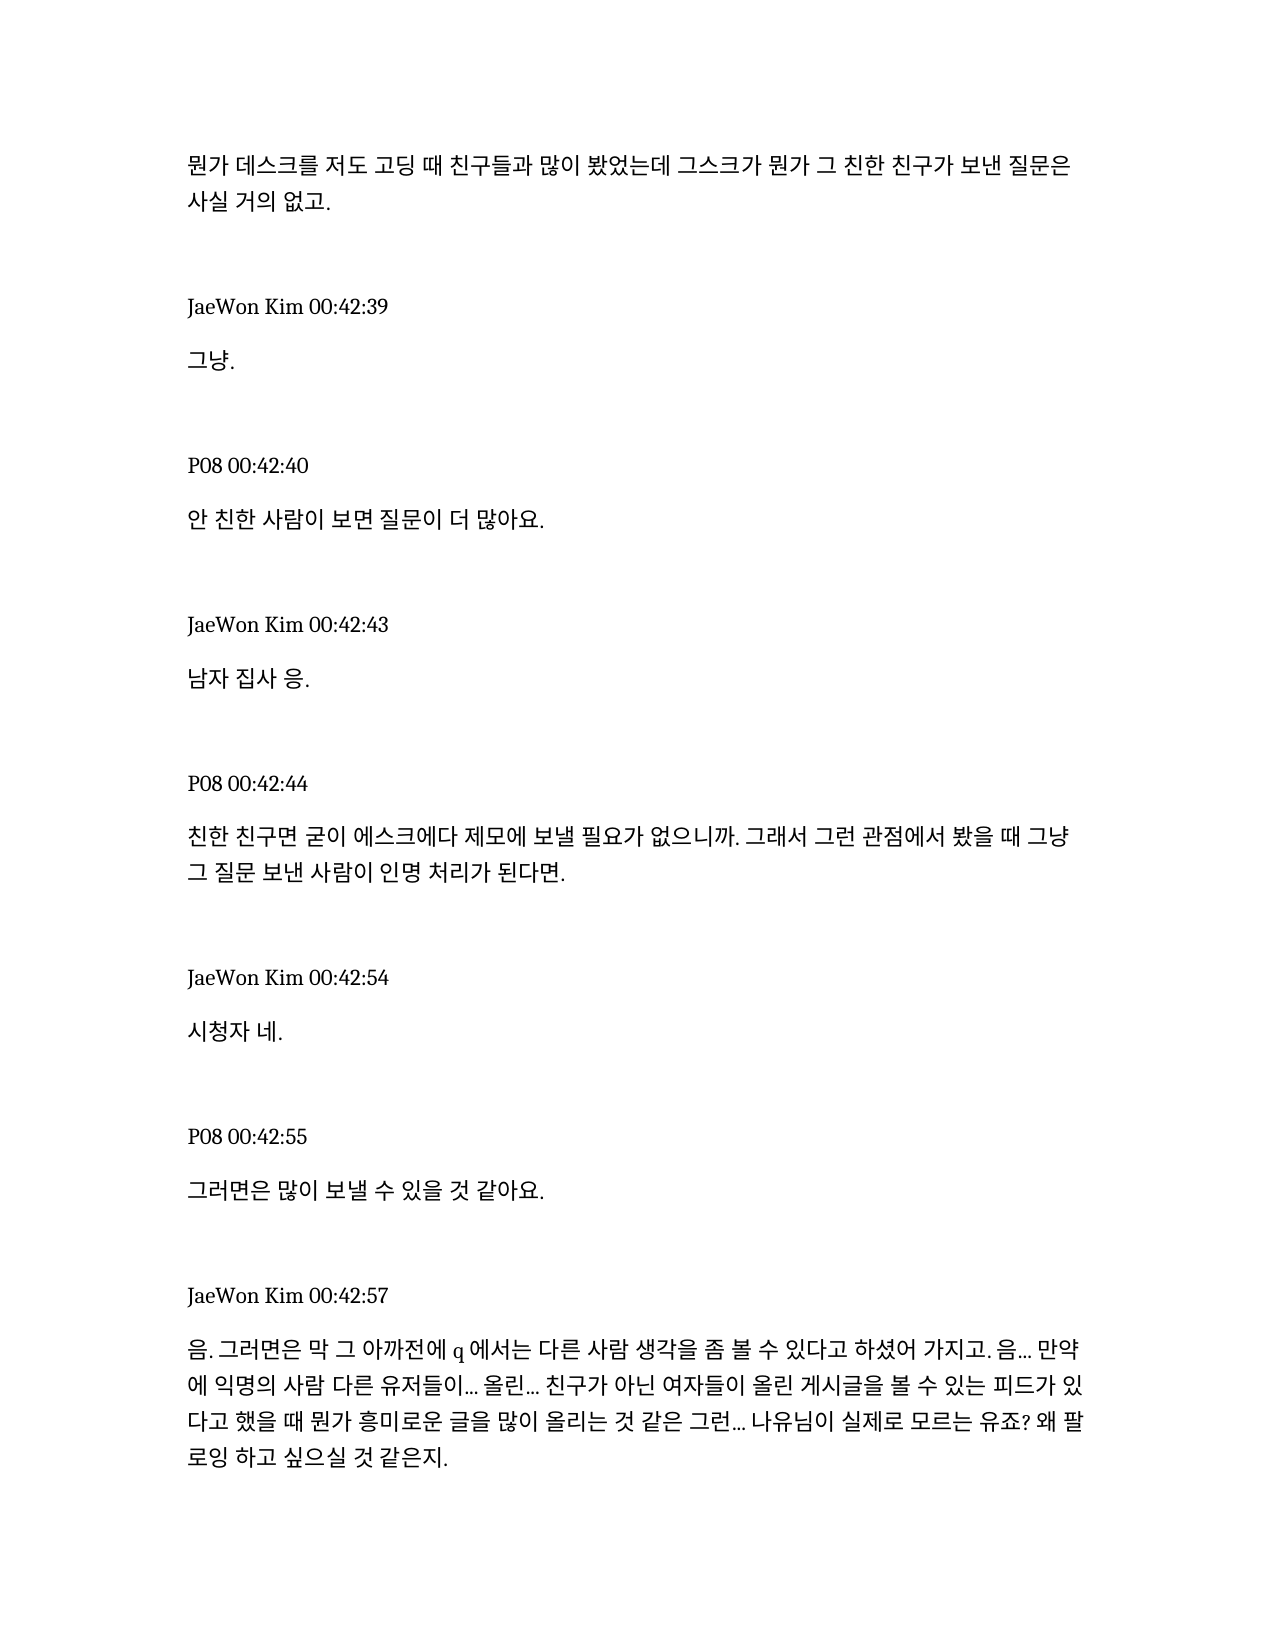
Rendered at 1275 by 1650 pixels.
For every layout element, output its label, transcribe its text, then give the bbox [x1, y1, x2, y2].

text P08 00:42:44 [187, 770, 1087, 797]
text JaeWon Kim 00:42:43 [187, 611, 1087, 638]
text 남자 집사 응. [187, 662, 1087, 694]
text 뭔가 데스크를 저도 고딩 때 친구들과 많이 봤었는데 그스크가 뭔가 그 친한 친구가 보낸 질문은 사실 거의 없고. [187, 150, 1087, 217]
text 시청자 네. [187, 1016, 1087, 1047]
text JaeWon Kim 00:42:39 [187, 294, 1087, 320]
text JaeWon Kim 00:42:54 [187, 965, 1087, 991]
text 안 친한 사람이 보면 질문이 더 많아요. [187, 504, 1087, 535]
text 친한 친구면 굳이 에스크에다 제모에 보낼 필요가 없으니까. 그래서 그런 관점에서 봤을 때 그냥 그 질문 보낸 사람이 인명 처리가 된다면. [187, 821, 1087, 888]
text P08 00:42:55 [187, 1124, 1087, 1150]
text 그냥. [187, 345, 1087, 376]
text JaeWon Kim 00:42:57 [187, 1283, 1087, 1309]
text P08 00:42:40 [187, 453, 1087, 479]
text 음. 그러면은 막 그 아까전에 q 에서는 다른 사람 생각을 좀 볼 수 있다고 하셨어 가지고. 음... 만약에 익명의 사람 다른 유저들이... 올린... 친구가 아닌 여자들이 올린 게시글을 볼 수 있는 피드가 있다고 했을 때 뭔가 흥미로운 글을 많이 올리는 것 같은 그런... 나유님이 실제로 모르는 유죠? 왜 팔로잉 하고 싶으실 것 같은지. [187, 1334, 1087, 1473]
text 그러면은 많이 보낼 수 있을 것 같아요. [187, 1175, 1087, 1206]
